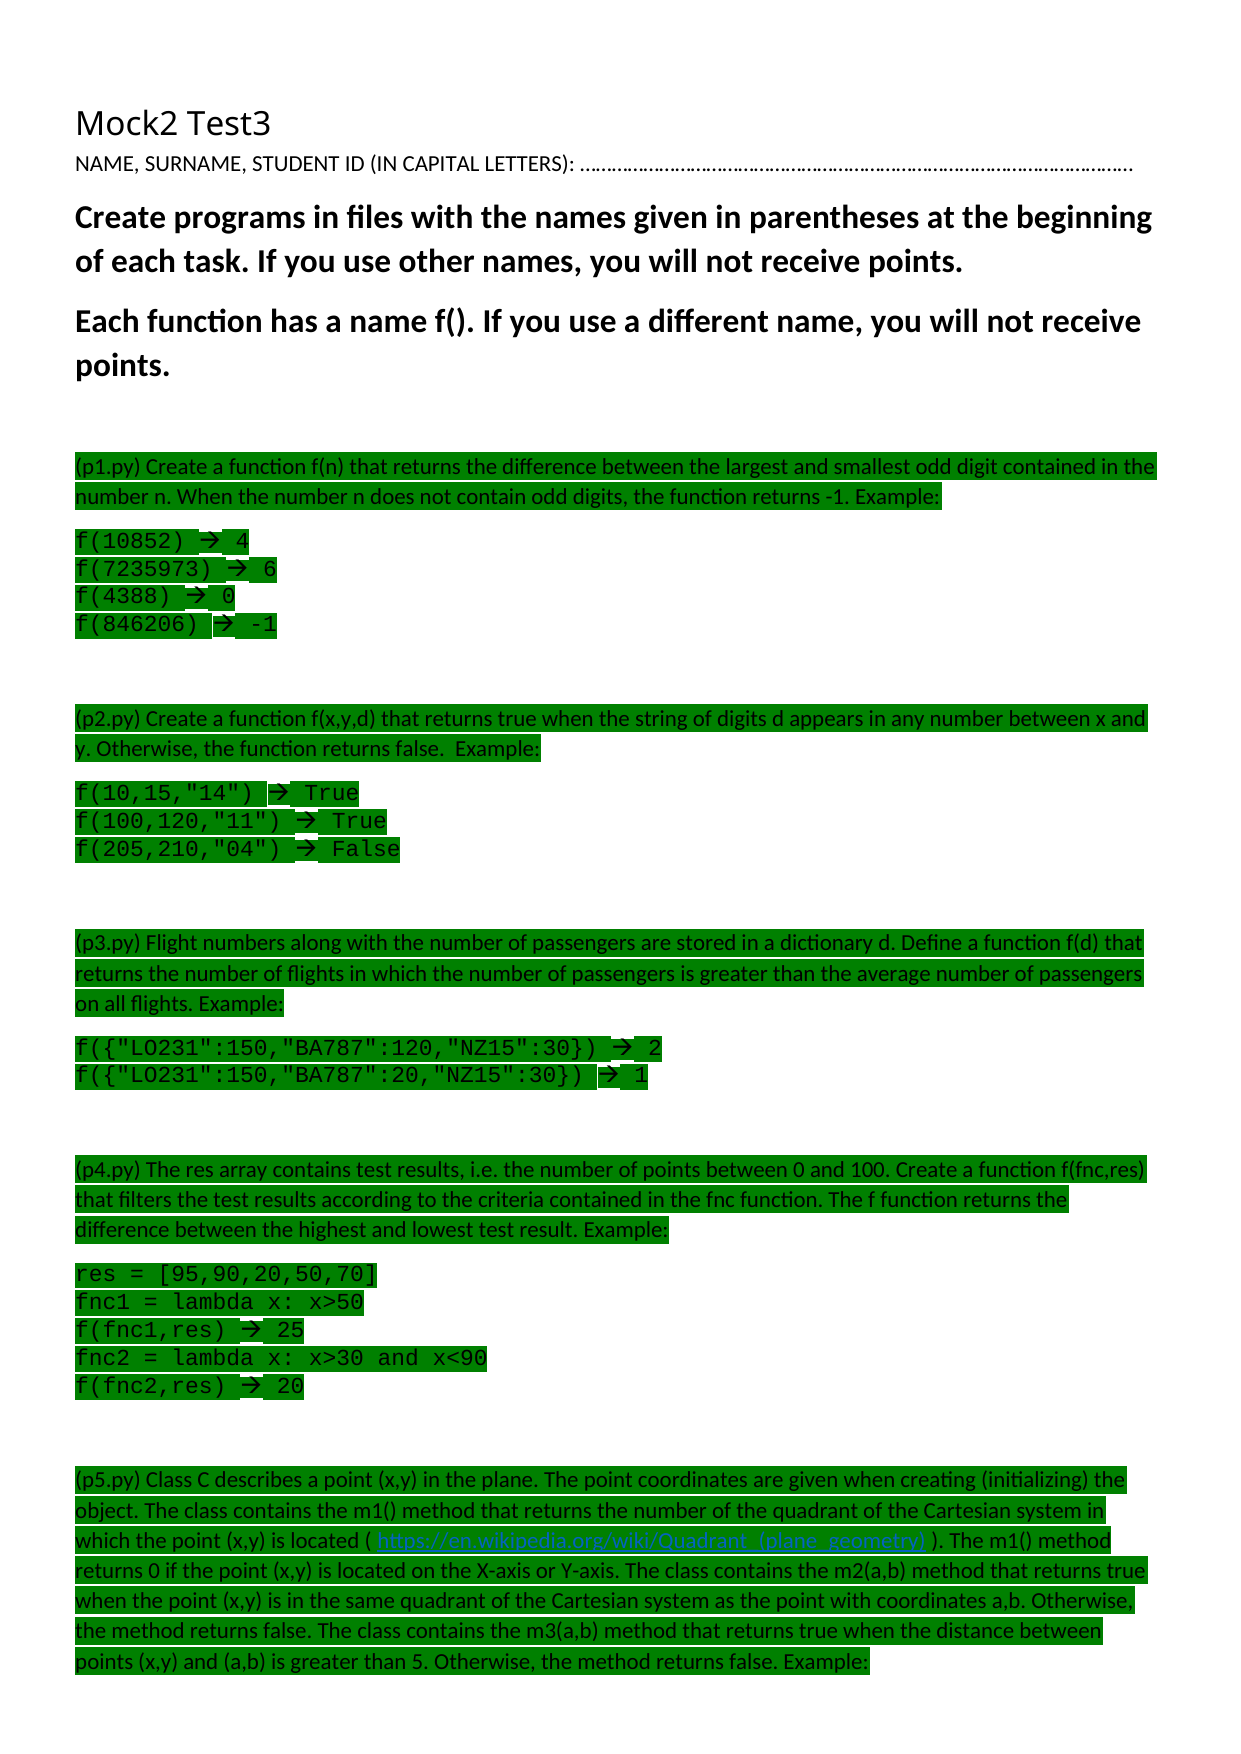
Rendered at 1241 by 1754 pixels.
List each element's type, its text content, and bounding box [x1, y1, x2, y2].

text Create programs in files with the names given in parentheses at the beginning of each task. If you use other names, you will not receive points. [75, 196, 1165, 281]
text (p5.py) Class C describes a point (x,y) in the plane. The point coordinates are given when creating (initializing) the object. The class contains the m1() method that returns the number of the quadrant of the Cartesian system in which the point (x,y) is located ( https://en.wikipedia.org/wiki/Quadrant_(plane_geometry) ). The m1() method returns 0 if the point (x,y) is located on the X-axis or Y-axis. The class contains the m2(a,b) method that returns true when the point (x,y) is in the same quadrant of the Cartesian system as the point with coordinates a,b. Otherwise, the method returns false. The class contains the m3(a,b) method that returns true when the distance between points (x,y) and (a,b) is greater than 5. Otherwise, the method returns false. Example: [75, 1466, 1165, 1675]
text (p3.py) Flight numbers along with the number of passengers are stored in a dictionary d. Define a function f(d) that returns the number of flights in which the number of passengers is greater than the average number of passengers on all flights. Example: [75, 928, 1165, 1017]
text (p1.py) Create a function f(n) that returns the difference between the largest and smallest odd digit contained in the number n. When the number n does not contain odd digits, the function returns -1. Example: [75, 452, 1165, 510]
text NAME, SURNAME, STUDENT ID (IN CAPITAL LETTERS): …………………………………………………………………………………………… [75, 149, 1165, 177]
text f({"LO231":150,"BA787":120,"NZ15":30}) 2 f({"LO231":150,"BA787":20,"NZ15":30}) 1 [75, 1036, 1165, 1090]
text Each function has a name f(). If you use a different name, you will not receive points. [75, 300, 1165, 385]
text (p4.py) The res array contains test results, i.e. the number of points between 0 and 100. Create a function f(fnc,res) that filters the test results according to the criteria contained in the fnc function. The f function returns the difference between the highest and lowest test result. Example: [75, 1155, 1165, 1244]
text res = [95,90,20,50,70] fnc1 = lambda x: x>50 f(fnc1,res) 25 fnc2 = lambda x: x>30 and x<90 f(fnc2,res) 20 [75, 1262, 1165, 1400]
subtitle Mock2 Test3 [75, 100, 1165, 145]
text f(10,15,"14") True f(100,120,"11") True f(205,210,"04") False [75, 781, 1165, 863]
text f(10852) 4 f(7235973) 6 f(4388) 0 f(846206) -1 [75, 529, 1165, 639]
text (p2.py) Create a function f(x,y,d) that returns true when the string of digits d appears in any number between x and y. Otherwise, the function returns false. Example: [75, 704, 1165, 762]
